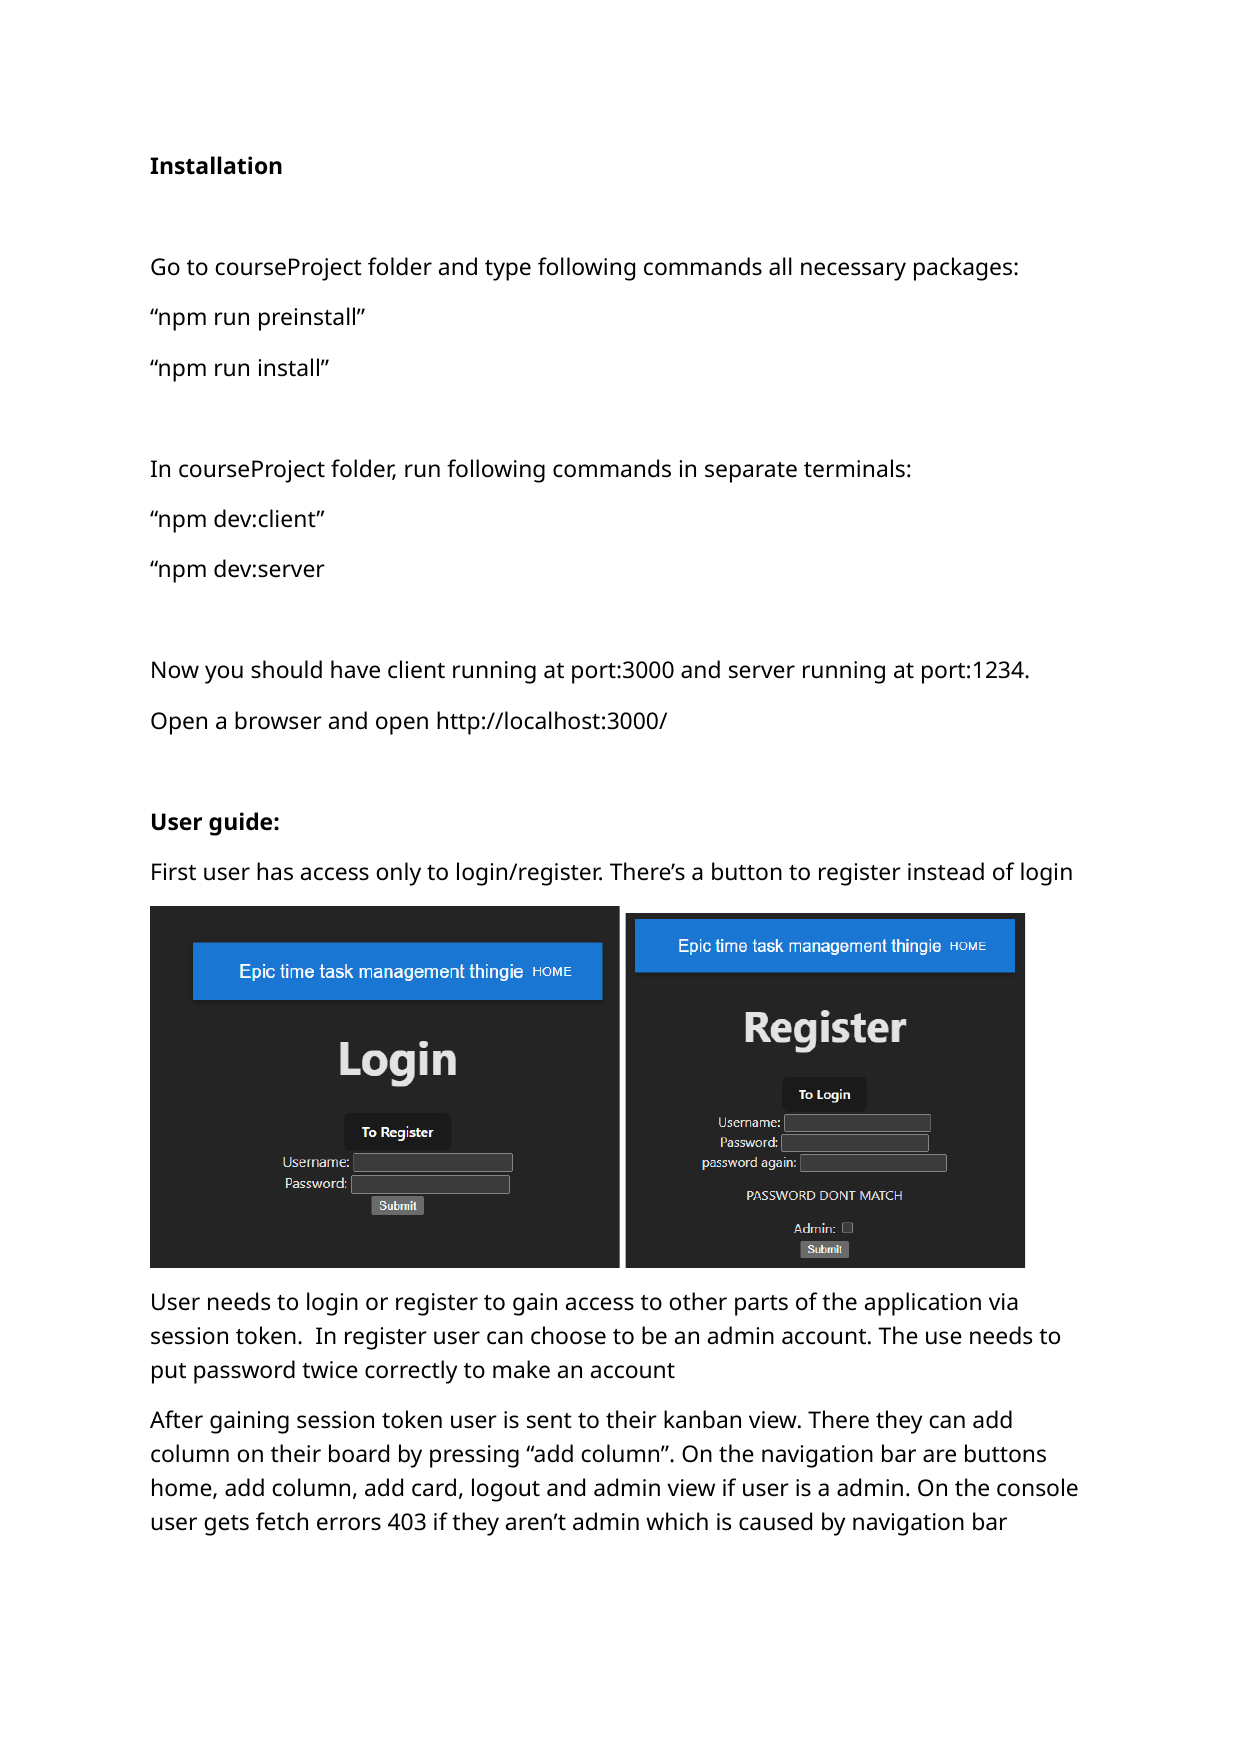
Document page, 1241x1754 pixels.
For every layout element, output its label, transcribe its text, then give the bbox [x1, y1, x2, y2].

text User needs to login or register to gain access to other parts of the application via session token. In register user can choose to be an admin account. The use needs to put password twice correctly to make an account [150, 1286, 1090, 1385]
picture [150, 906, 620, 1268]
text In courseProject folder, run following commands in separate terminals: [150, 452, 1090, 484]
text User guide: [150, 805, 1090, 837]
text “npm run install” [150, 352, 1090, 383]
text “npm dev:server [150, 553, 1090, 584]
picture [625, 913, 1026, 1268]
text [150, 1404, 1090, 1537]
text Now you should have client running at port:3000 and server running at port:1234. [150, 654, 1090, 685]
text Go to courseProject folder and type following commands all necessary packages: [150, 251, 1090, 282]
text Open a browser and open http://localhost:3000/ [150, 704, 1090, 736]
text “npm run preinstall” [150, 301, 1090, 332]
text Installation [150, 150, 1090, 181]
text First user has access only to login/register. There’s a button to register instead of login [150, 856, 1090, 887]
text “npm dev:client” [150, 503, 1090, 534]
